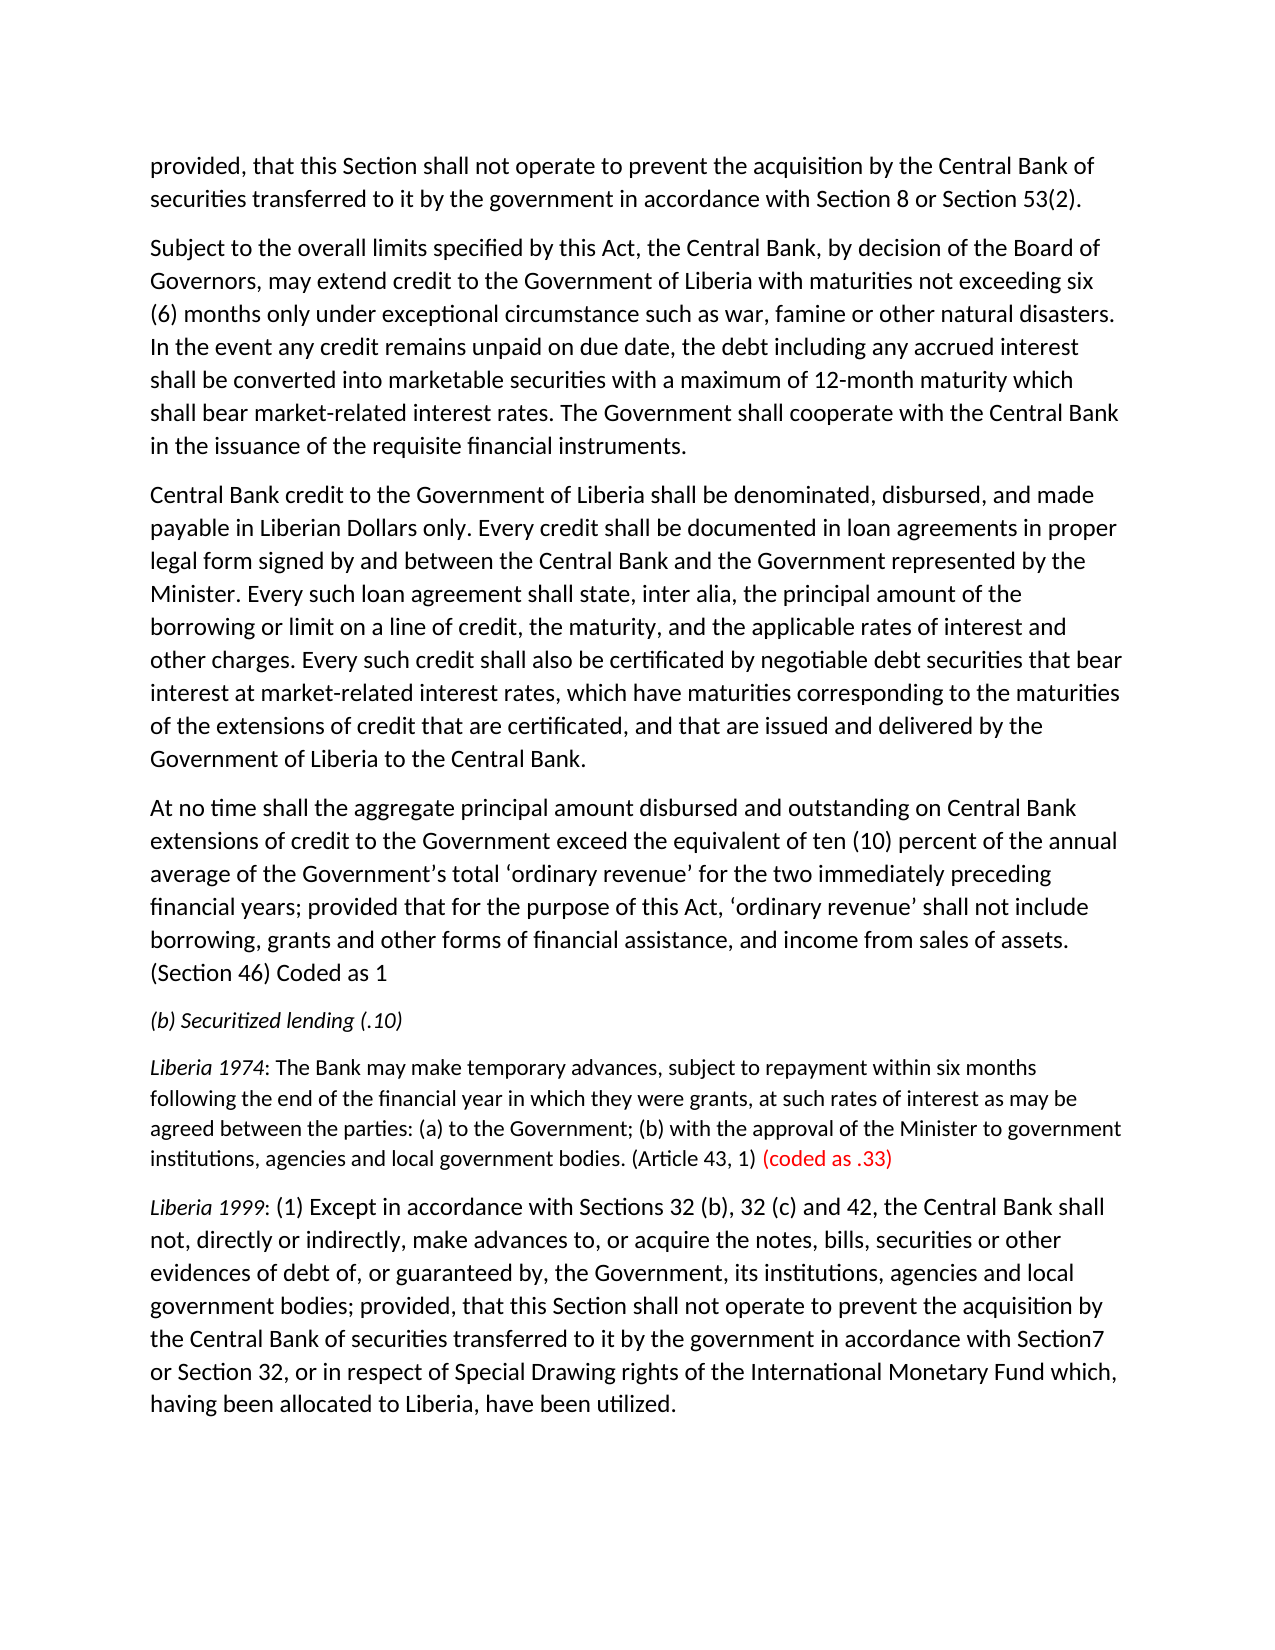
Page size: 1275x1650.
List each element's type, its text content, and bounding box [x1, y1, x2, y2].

text Liberia 1999: (1) Except in accordance with Sections 32 (b), 32 (c) and 42, the Central Bank shall not, directly or indirectly, make advances to, or acquire the notes, bills, securities or other evidences of debt of, or guaranteed by, the Government, its institutions, agencies and local government bodies; provided, that this Section shall not operate to prevent the acquisition by the Central Bank of securities transferred to it by the government in accordance with Section7 or Section 32, or in respect of Special Drawing rights of the International Monetary Fund which, having been allocated to Liberia, have been utilized. [150, 1191, 1125, 1419]
text Subject to the overall limits specified by this Act, the Central Bank, by decision of the Board of Governors, may extend credit to the Government of Liberia with maturities not exceeding six (6) months only under exceptional circumstance such as war, famine or other natural disasters. In the event any credit remains unpaid on due date, the debt including any accrued interest shall be converted into marketable securities with a maximum of 12-month maturity which shall bear market-related interest rates. The Government shall cooperate with the Central Bank in the issuance of the requisite financial instruments. [150, 232, 1125, 461]
text Liberia 1974: The Bank may make temporary advances, subject to repayment within six months following the end of the financial year in which they were grants, at such rates of interest as may be agreed between the parties: (a) to the Government; (b) with the approval of the Minister to government institutions, agencies and local government bodies. (Article 43, 1) (coded as .33) [150, 1053, 1125, 1172]
text At no time shall the aggregate principal amount disbursed and outstanding on Central Bank extensions of credit to the Government exceed the equivalent of ten (10) percent of the annual average of the Government’s total ‘ordinary revenue’ for the two immediately preceding financial years; provided that for the purpose of this Act, ‘ordinary revenue’ shall not include borrowing, grants and other forms of financial assistance, and income from sales of assets. (Section 46) Coded as 1 [150, 792, 1125, 988]
text (b) Securitized lending (.10) [150, 1007, 1125, 1035]
text Central Bank credit to the Government of Liberia shall be denominated, disbursed, and made payable in Liberian Dollars only. Every credit shall be documented in loan agreements in proper legal form signed by and between the Central Bank and the Government represented by the Minister. Every such loan agreement shall state, inter alia, the principal amount of the borrowing or limit on a line of credit, the maturity, and the applicable rates of interest and other charges. Every such credit shall also be certificated by negotiable debt securities that bear interest at market-related interest rates, which have maturities corresponding to the maturities of the extensions of credit that are certificated, and that are issued and delivered by the Government of Liberia to the Central Bank. [150, 479, 1125, 773]
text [150, 150, 1125, 213]
